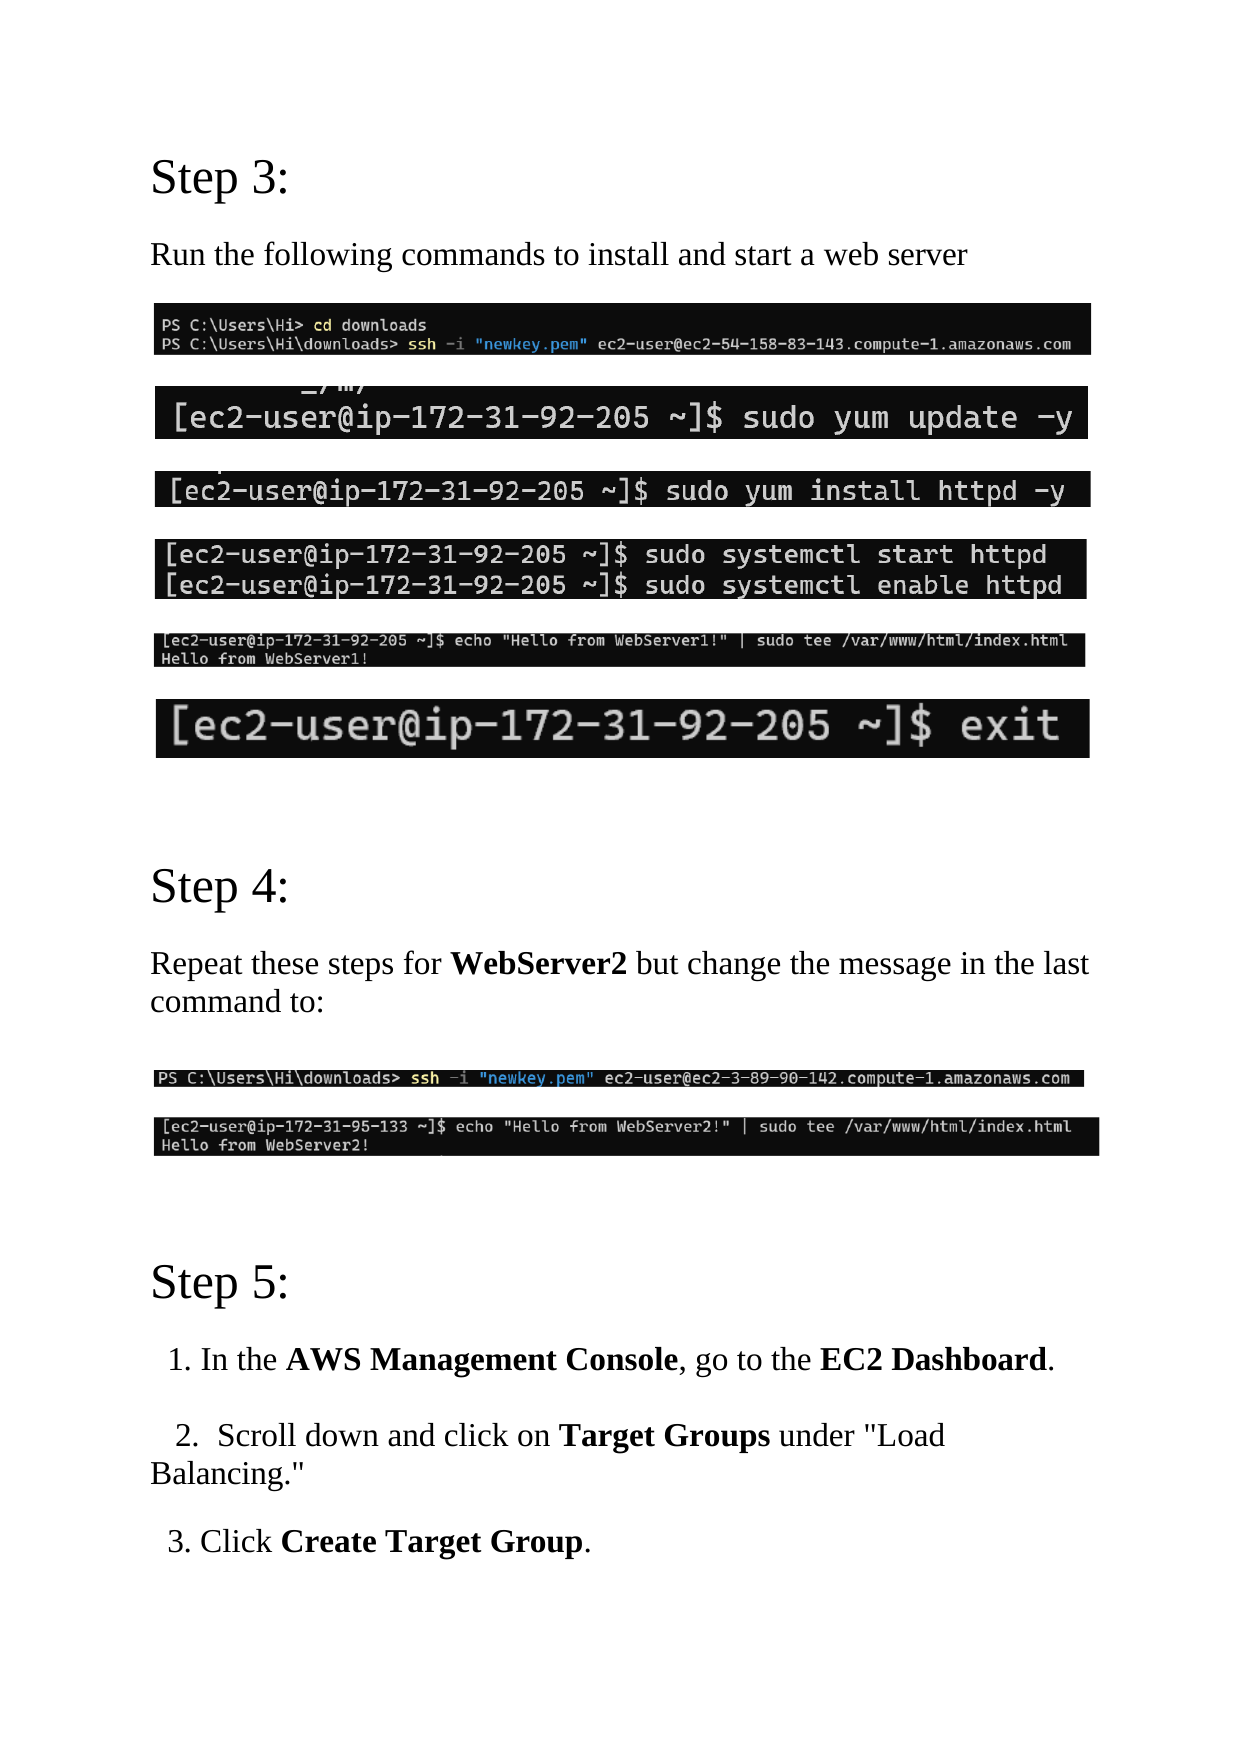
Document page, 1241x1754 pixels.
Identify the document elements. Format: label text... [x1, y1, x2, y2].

picture [153, 633, 1086, 667]
text Run the following commands to install and start a web server [150, 234, 1107, 272]
picture [154, 539, 1087, 599]
text Repeat these steps for WebServer2 but change the message in the last command to: [150, 943, 1107, 1020]
picture [155, 699, 1090, 758]
picture [153, 303, 1092, 355]
picture [154, 471, 1091, 507]
subtitle Step 4: [150, 856, 1107, 913]
subtitle Step 3: [150, 147, 1107, 204]
subtitle Step 5: [150, 1252, 1107, 1310]
picture [153, 1117, 1100, 1156]
picture [153, 1070, 1085, 1087]
list Scroll down and click on Target Groups under "Load Balancing." [150, 1417, 945, 1492]
list Click Create Target Group. [167, 1521, 1107, 1559]
list In the AWS Management Console, go to the EC2 Dashboard. [167, 1339, 1107, 1378]
picture [155, 386, 1088, 439]
